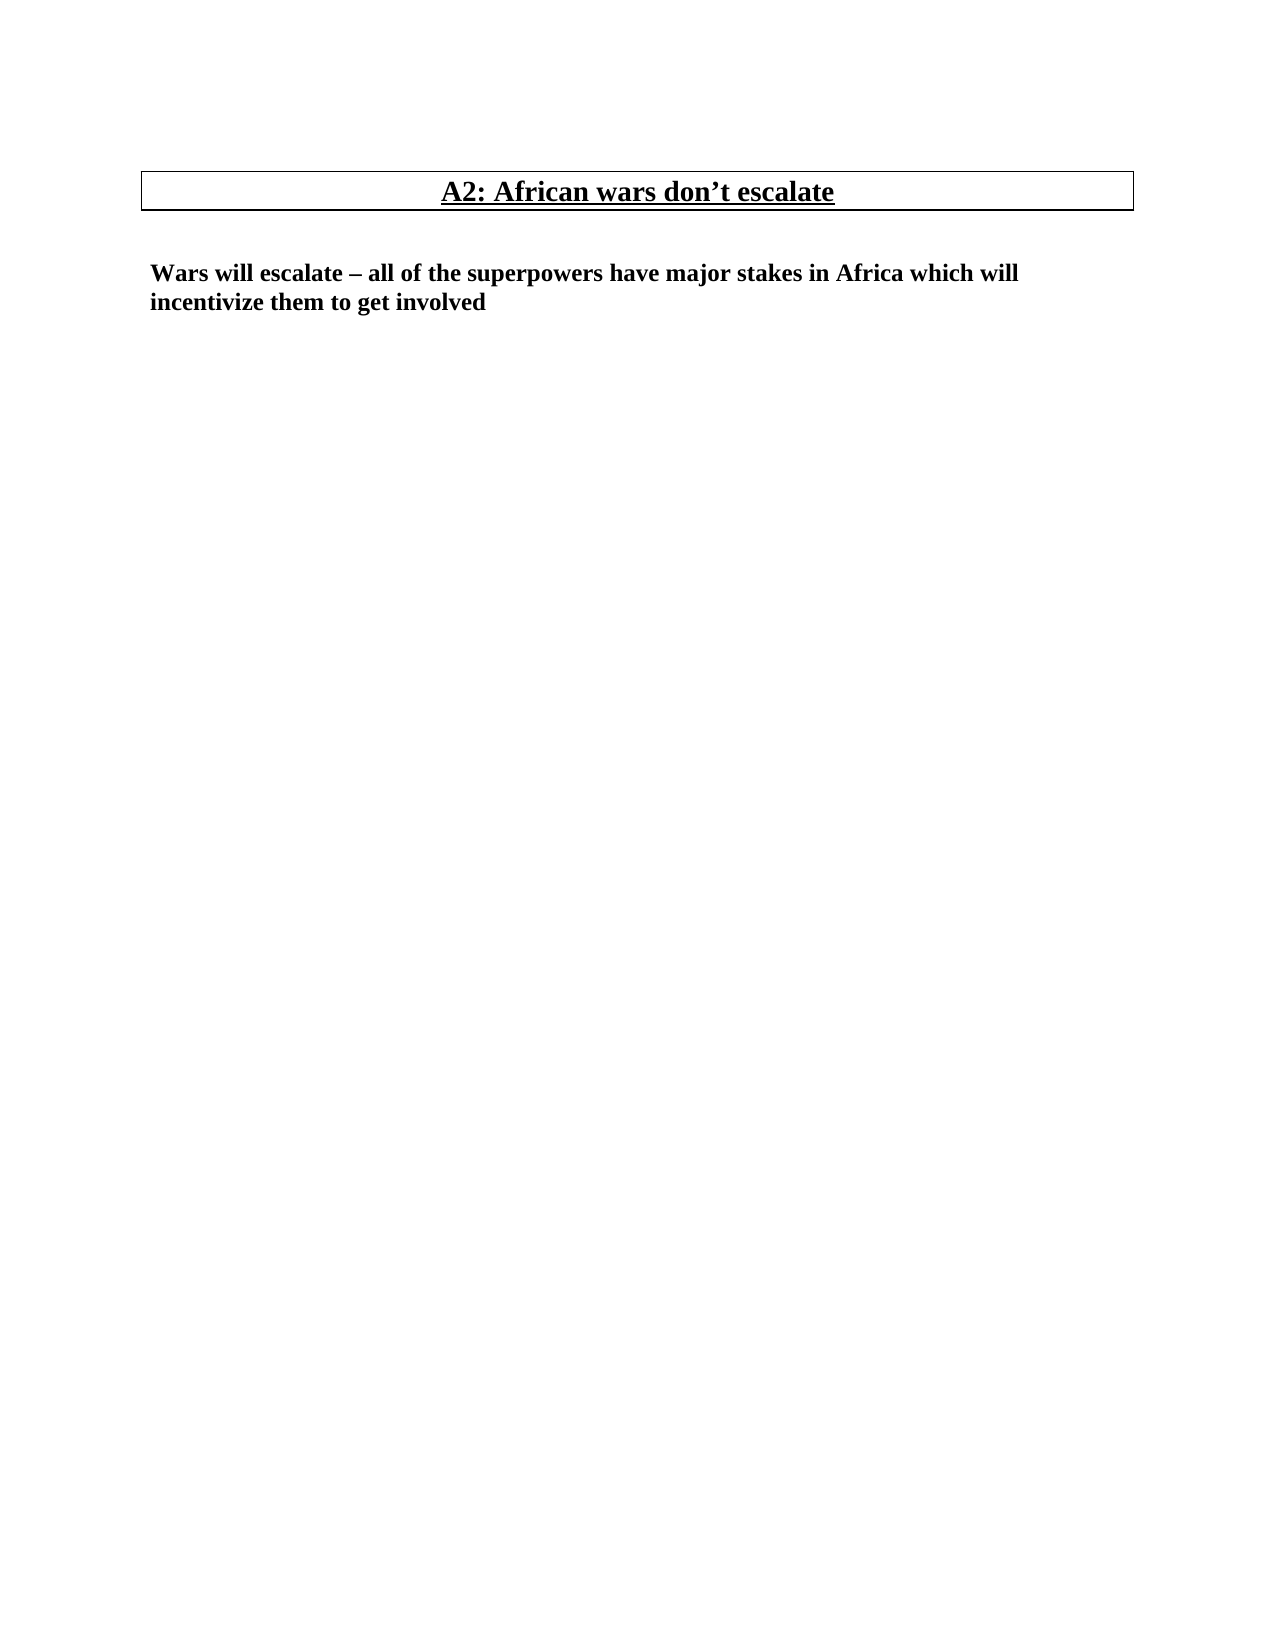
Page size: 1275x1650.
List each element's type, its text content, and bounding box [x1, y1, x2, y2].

subtitle Wars will escalate – all of the superpowers have major stakes in Africa which will incentivize them to get involved [150, 258, 1125, 315]
subtitle A2: African wars don’t escalate [142, 172, 1133, 209]
